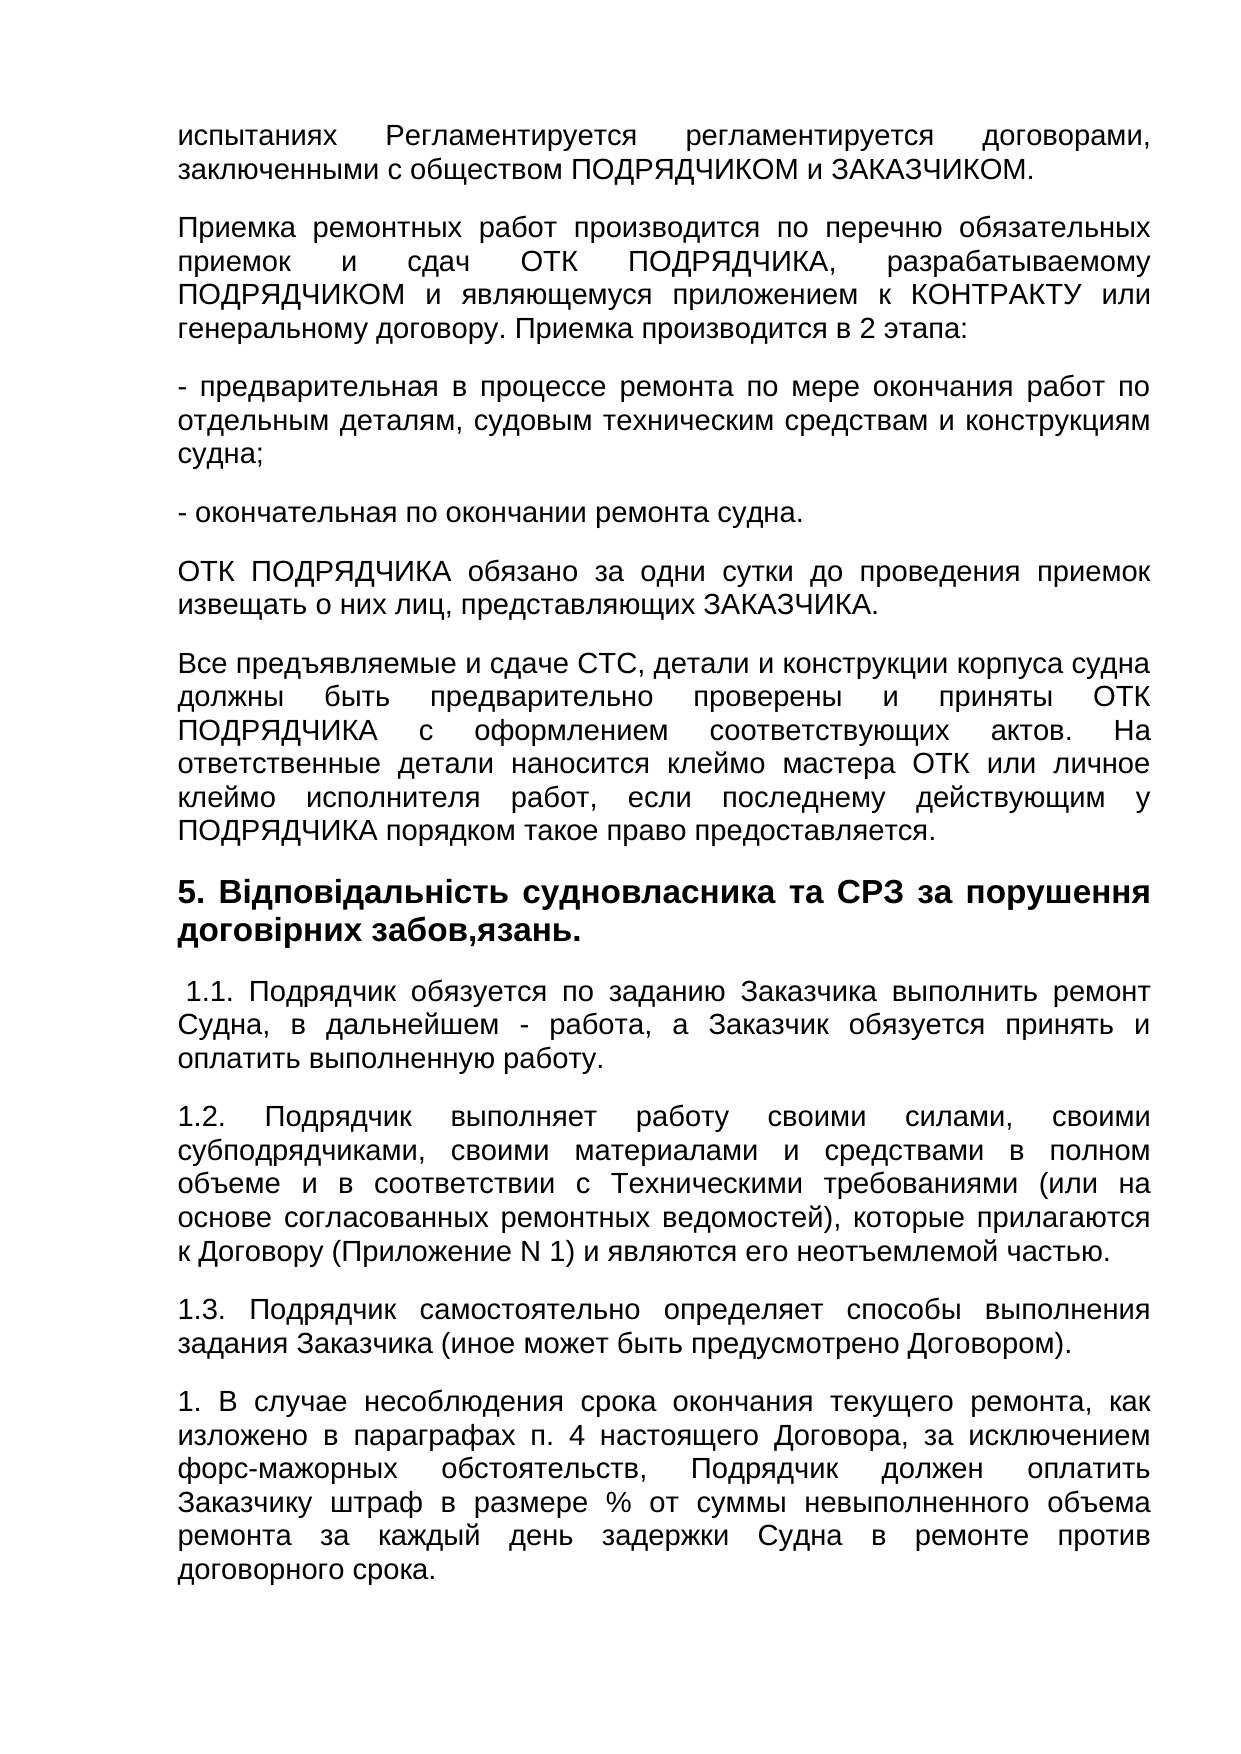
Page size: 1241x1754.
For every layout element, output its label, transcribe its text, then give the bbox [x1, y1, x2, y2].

text Все предъявляемые и сдаче СТС, детали и конструкции корпуса судна должны быть предварительно проверены и приняты ОТК ПОДРЯДЧИКА с оформлением соответствующих актов. На ответственные детали наносится клеймо мастера ОТК или личное клеймо исполнителя работ, если последнему действующим у ПОДРЯДЧИКА порядком такое право предоставляется. [177, 646, 1152, 847]
text 1.3. Подрядчик самостоятельно определяет способы выполнения задания Заказчика (иное может быть предусмотрено Договором). [177, 1292, 1152, 1359]
text - предварительная в процессе ремонта по мере окончания работ по отдельным деталям, судовым техническим средствам и конструкциям судна; [177, 369, 1152, 470]
text ОТК ПОДРЯДЧИКА обязано за одни сутки до проведения приемок извещать о них лиц, представляющих ЗАКАЗЧИКА. [177, 553, 1152, 621]
text 1. В случае несоблюдения срока окончания текущего ремонта, как изложено в параграфах п. 4 настоящего Договора, за исключением форс-мажорных обстоятельств, Подрядчик должен оплатить Заказчику штраф в размере % от суммы невыполненного объема ремонта за каждый день задержки Судна в ремонте против договорного срока. [177, 1384, 1152, 1585]
text Приемка ремонтных работ производится по перечню обязательных приемок и сдач ОТК ПОДРЯДЧИКА, разрабатываемому ПОДРЯДЧИКОМ и являющемуся приложением к КОНТРАКТУ или генеральному договору. Приемка производится в 2 этапа: [177, 210, 1152, 344]
text - окончательная по окончании ремонта судна. [177, 495, 1152, 528]
text 1.1. Подрядчик обязуется по заданию Заказчика выполнить ремонт Судна, в дальнейшем - работа, а Заказчик обязуется принять и оплатить выполненную работу. [177, 974, 1152, 1074]
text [177, 118, 1152, 185]
text 1.2. Подрядчик выполняет работу своими силами, своими субподрядчиками, своими материалами и средствами в полном объеме и в соответствии с Техническими требованиями (или на основе согласованных ремонтных ведомостей), которые прилагаются к Договору (Приложение N 1) и являются его неотъемлемой частью. [177, 1099, 1152, 1267]
text 5. Відповідальність судновласника та СРЗ за порушення договірних забов,язань. [177, 872, 1152, 949]
